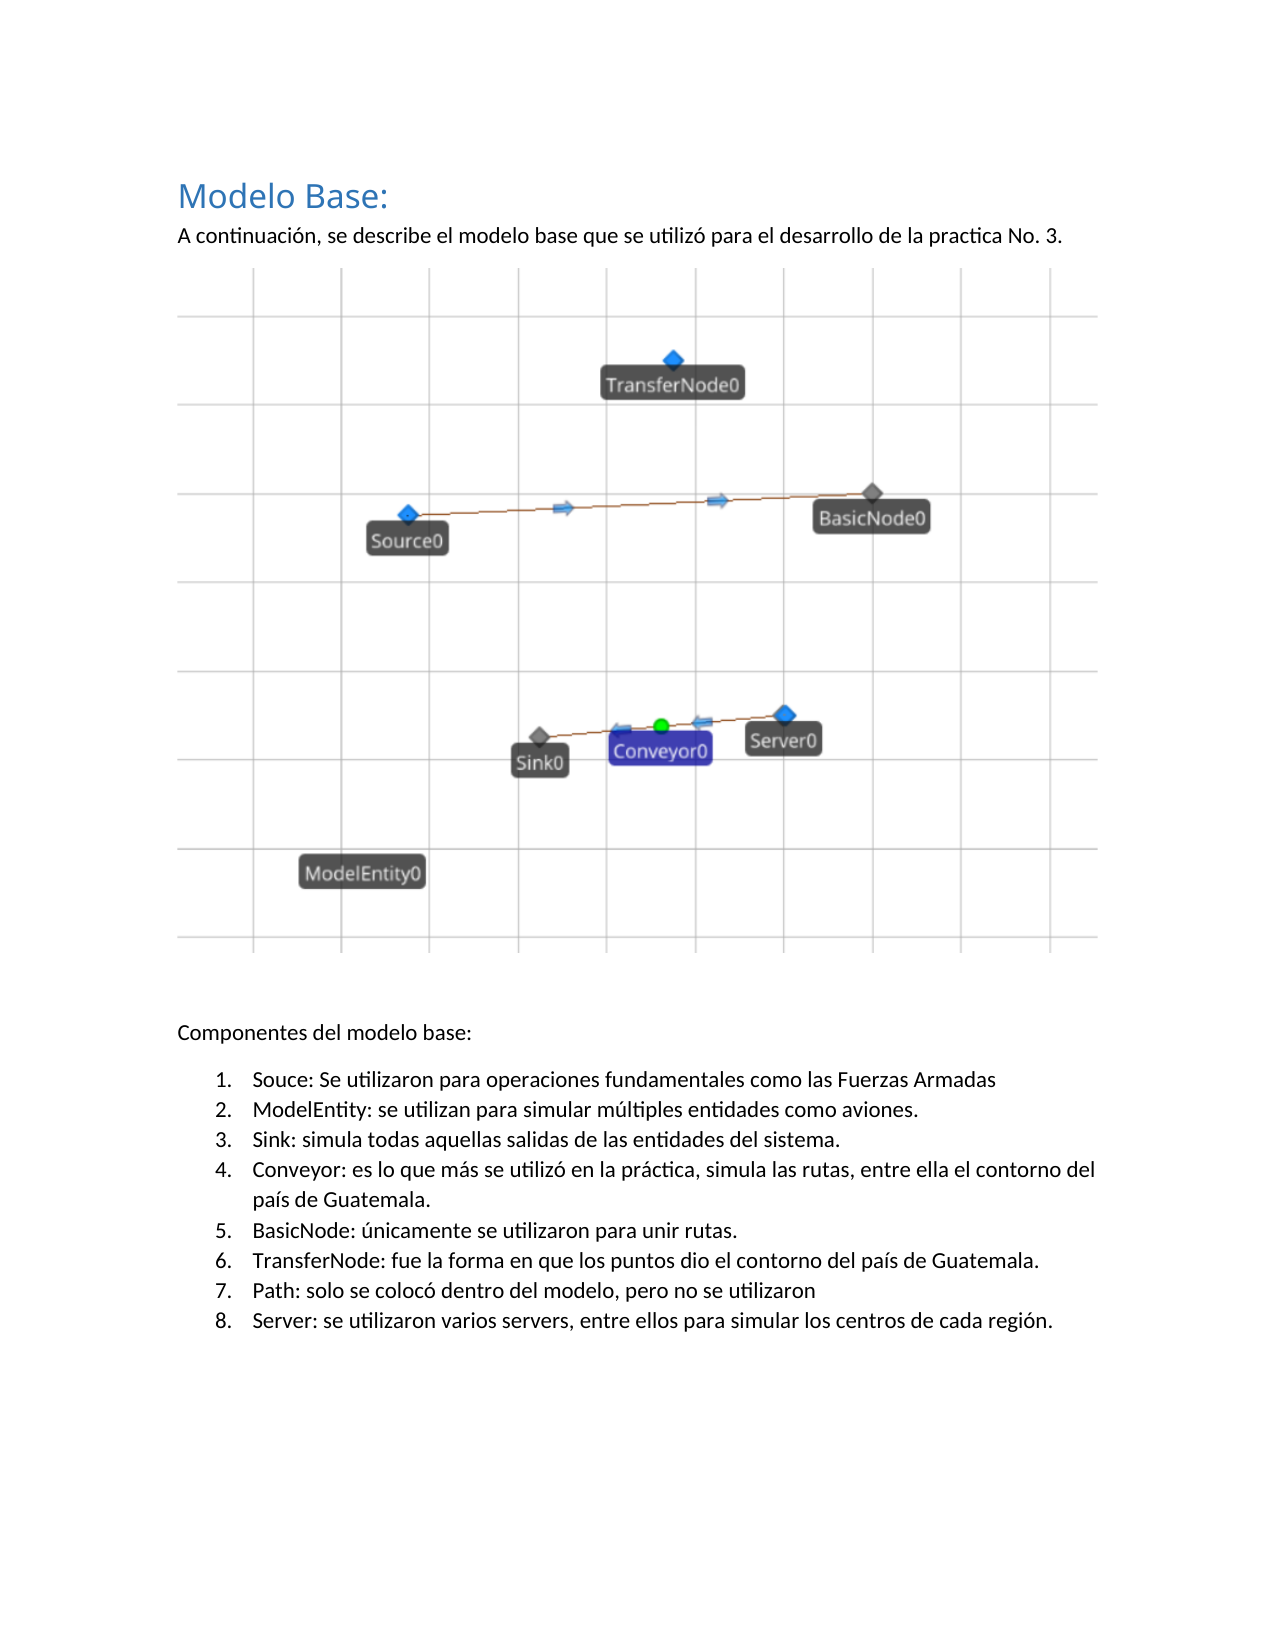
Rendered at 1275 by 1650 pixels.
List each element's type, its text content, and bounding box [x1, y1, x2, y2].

list ModelEntity: se utilizan para simular múltiples entidades como aviones. [215, 1095, 1098, 1123]
list BasicNode: únicamente se utilizaron para unir rutas. [215, 1216, 1098, 1244]
text Componentes del modelo base: [177, 1018, 1098, 1046]
list Path: solo se colocó dentro del modelo, pero no se utilizaron [215, 1276, 1098, 1304]
list Conveyor: es lo que más se utilizó en la práctica, simula las rutas, entre ella el contorno del país de Guatemala. [215, 1155, 1098, 1214]
subtitle Modelo Base: [177, 173, 1098, 218]
list TransferNode: fue la forma en que los puntos dio el contorno del país de Guatemala. [215, 1246, 1098, 1274]
list Server: se utilizaron varios servers, entre ellos para simular los centros de cada región. [215, 1306, 1098, 1334]
picture [177, 268, 1098, 953]
text A continuación, se describe el modelo base que se utilizó para el desarrollo de la practica No. 3. [177, 222, 1098, 249]
list Souce: Se utilizaron para operaciones fundamentales como las Fuerzas Armadas [215, 1065, 1098, 1093]
list Sink: simula todas aquellas salidas de las entidades del sistema. [215, 1125, 1098, 1153]
